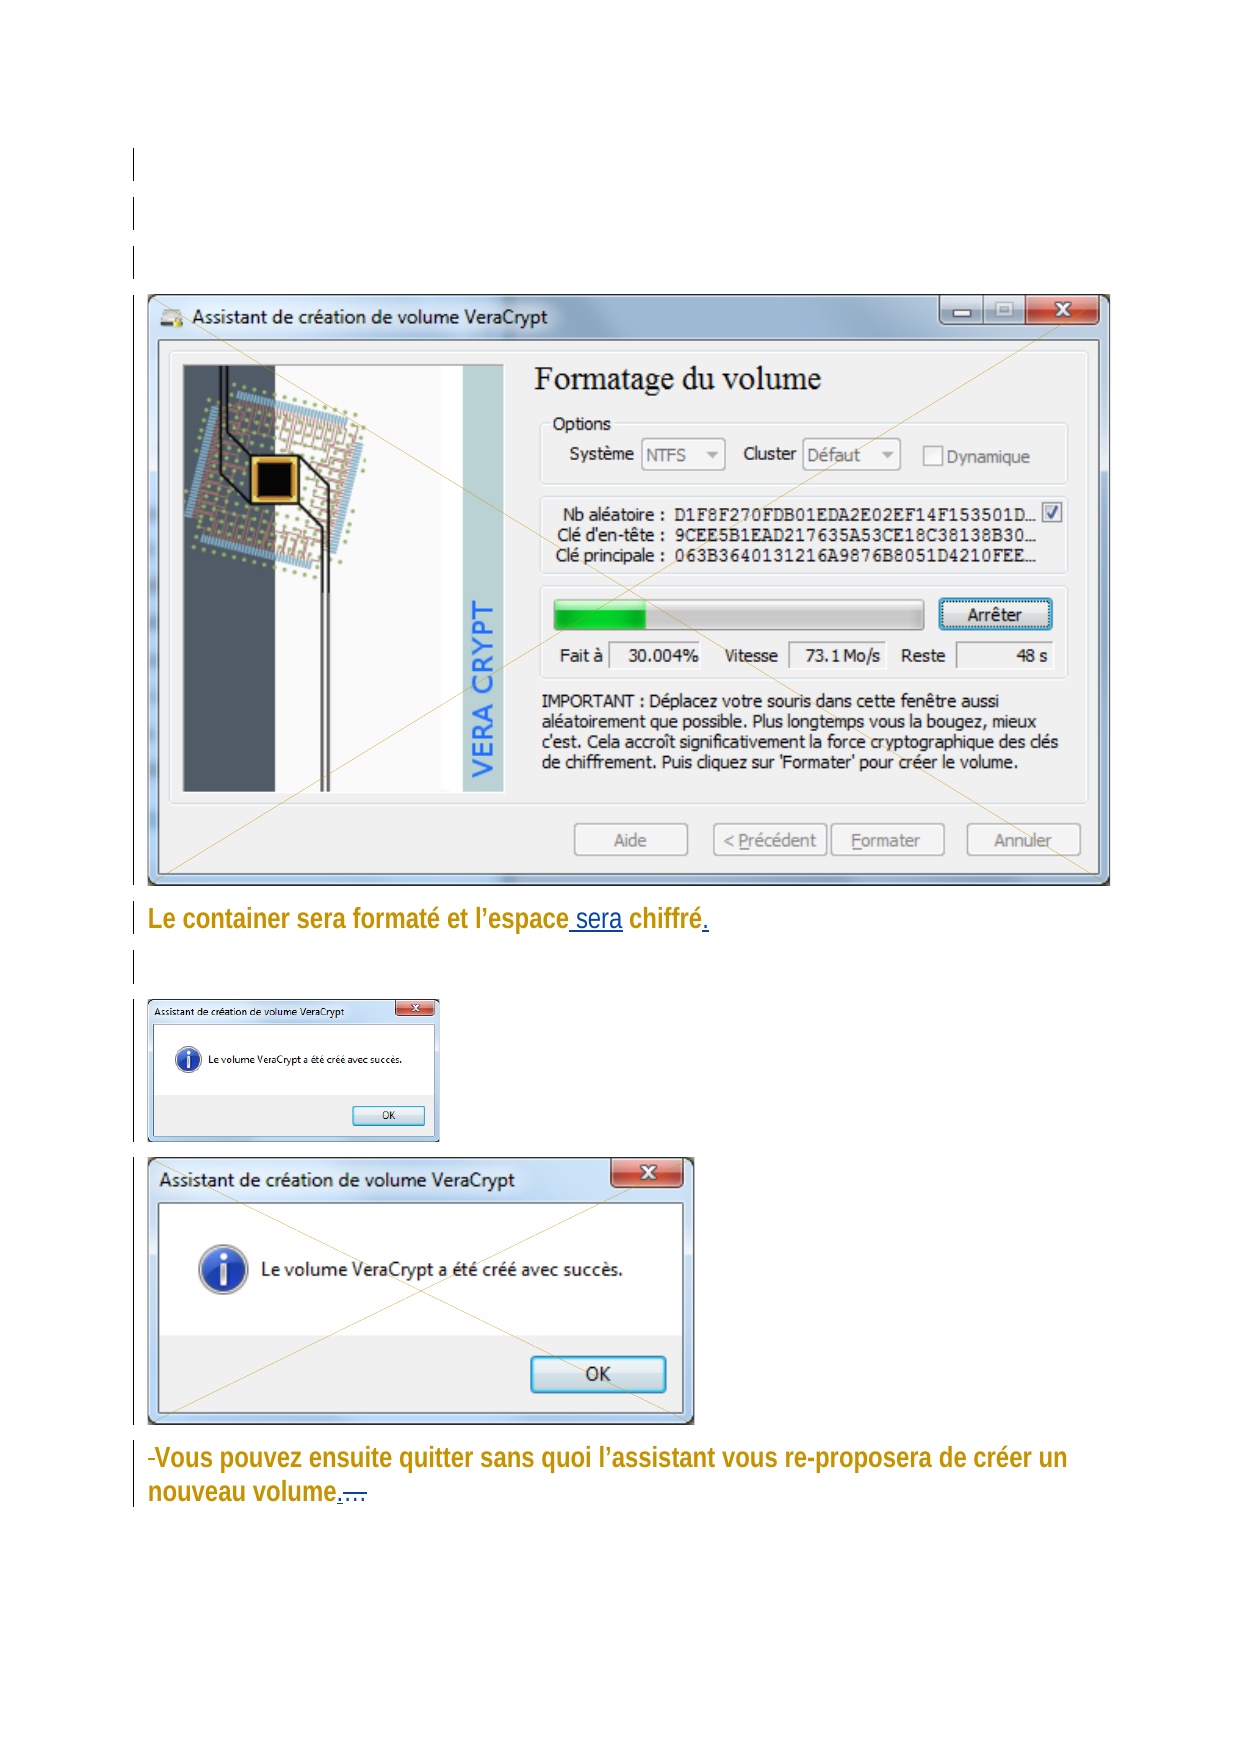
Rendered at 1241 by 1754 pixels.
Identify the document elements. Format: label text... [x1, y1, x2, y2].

picture [150, 1157, 692, 1290]
picture [631, 296, 1110, 884]
text Le container sera formaté et l’espace chiffré [148, 901, 1093, 934]
picture [424, 1158, 695, 1424]
picture [149, 1292, 693, 1425]
picture [147, 999, 440, 1142]
picture [149, 294, 1109, 589]
text Vous pouvez ensuite quitter sans quoi l’assistant vous re-proposera de créer un nouveau volume [148, 1440, 1093, 1507]
picture [147, 1158, 418, 1424]
picture [147, 296, 627, 884]
picture [149, 591, 1109, 886]
